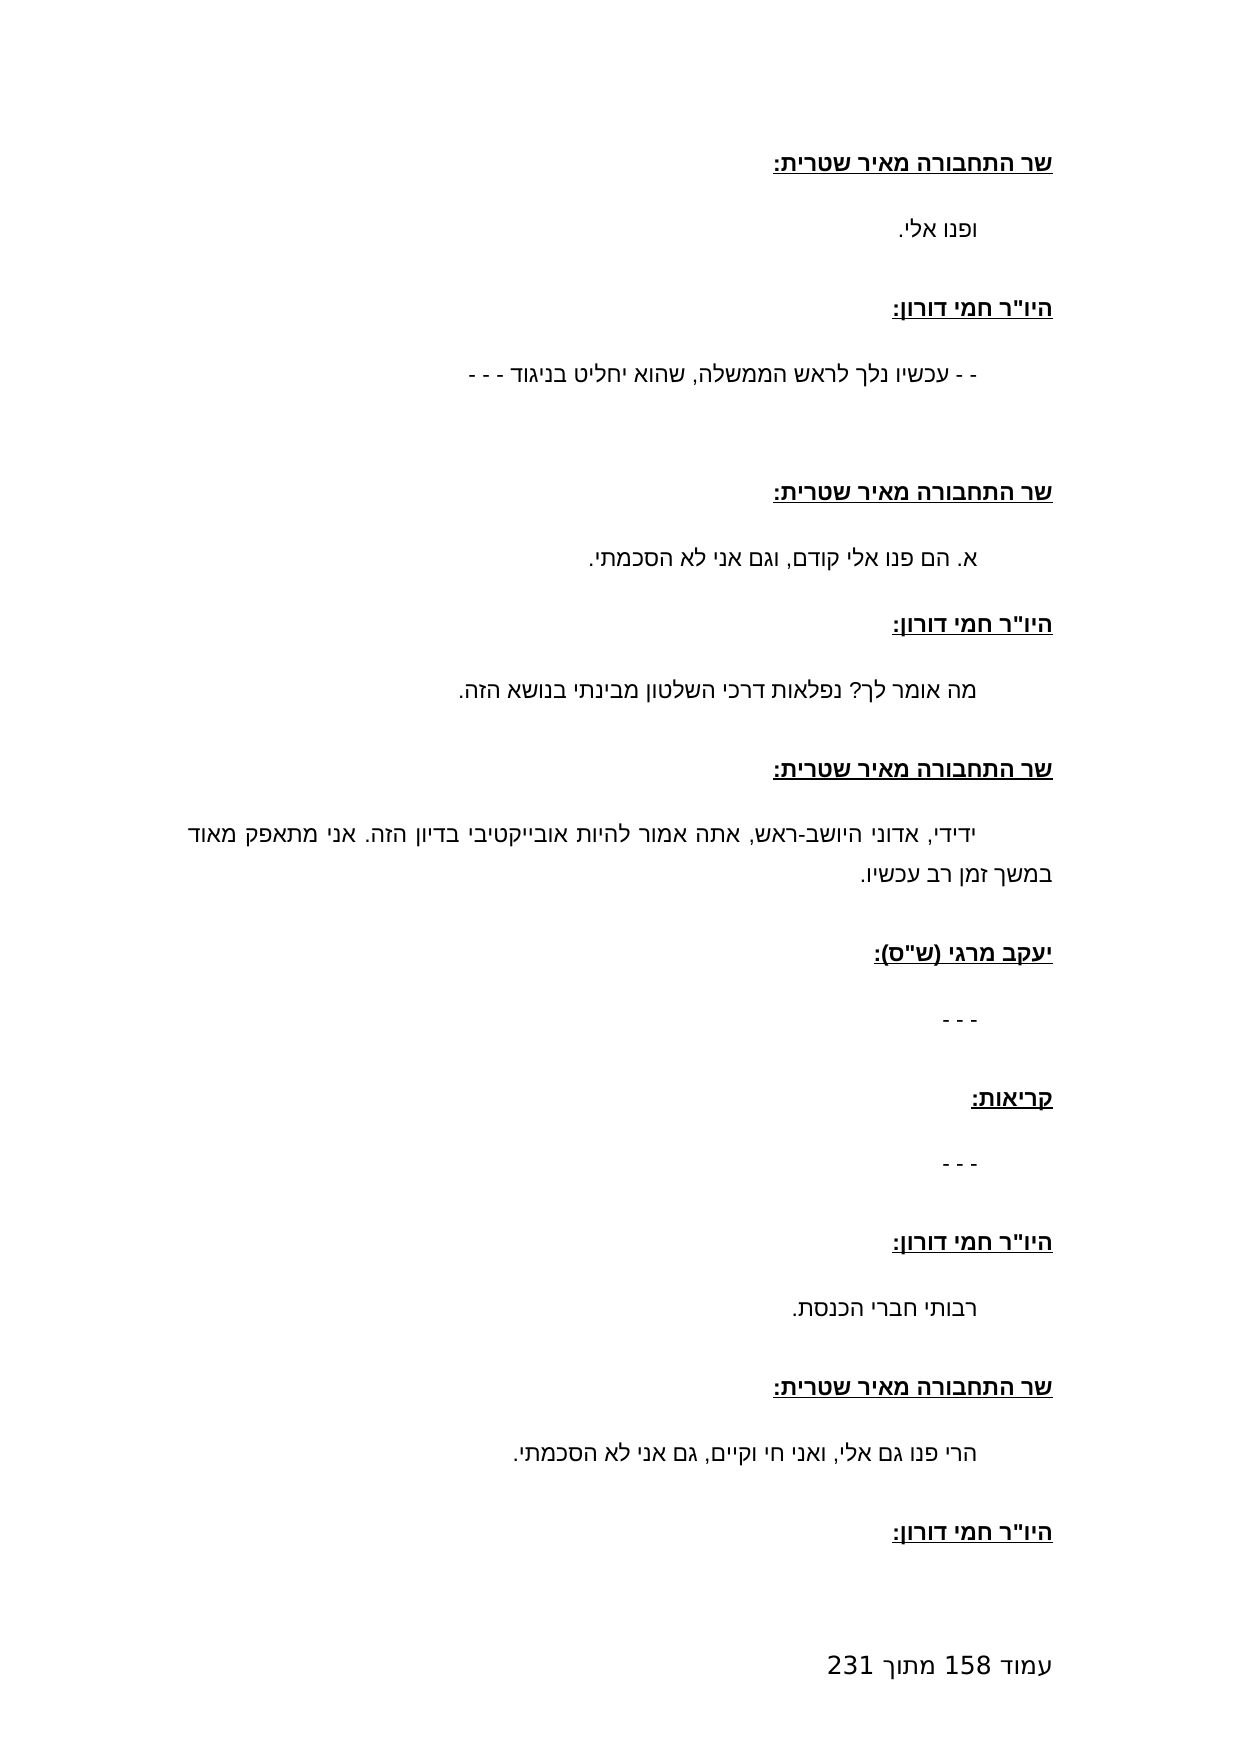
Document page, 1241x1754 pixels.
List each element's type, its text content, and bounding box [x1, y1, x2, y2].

text ידידי, אדוני היושב-ראש, אתה אמור להיות אובייקטיבי בדיון הזה. אני מתאפק מאוד במשך זמן רב עכשיו. [187, 821, 1053, 887]
text מה אומר לך? נפלאות דרכי השלטון מבינתי בנושא הזה. [187, 677, 1053, 703]
text היו"ר חמי דורון: [187, 1229, 1053, 1256]
text שר התחבורה מאיר שטרית: [187, 1374, 1053, 1401]
text שר התחבורה מאיר שטרית: [187, 756, 1053, 782]
text היו"ר חמי דורון: [187, 611, 1053, 637]
text א. הם פנו אלי קודם, וגם אני לא הסכמתי. [187, 545, 1053, 571]
text - - - [187, 1150, 1053, 1177]
text ופנו אלי. [187, 216, 1053, 242]
text - - - [187, 1006, 1053, 1032]
text יעקב מרגי (ש"ס): [187, 940, 1053, 966]
text הרי פנו גם אלי, ואני חי וקיים, גם אני לא הסכמתי. [187, 1440, 1053, 1466]
text היו"ר חמי דורון: [187, 1519, 1053, 1545]
text שר התחבורה מאיר שטרית: [187, 150, 1053, 176]
text - - עכשיו נלך לראש הממשלה, שהוא יחליט בניגוד - - - [187, 361, 1053, 387]
text קריאות: [187, 1084, 1053, 1111]
text היו"ר חמי דורון: [187, 295, 1053, 321]
text שר התחבורה מאיר שטרית: [187, 479, 1053, 505]
text רבותי חברי הכנסת. [187, 1295, 1053, 1322]
